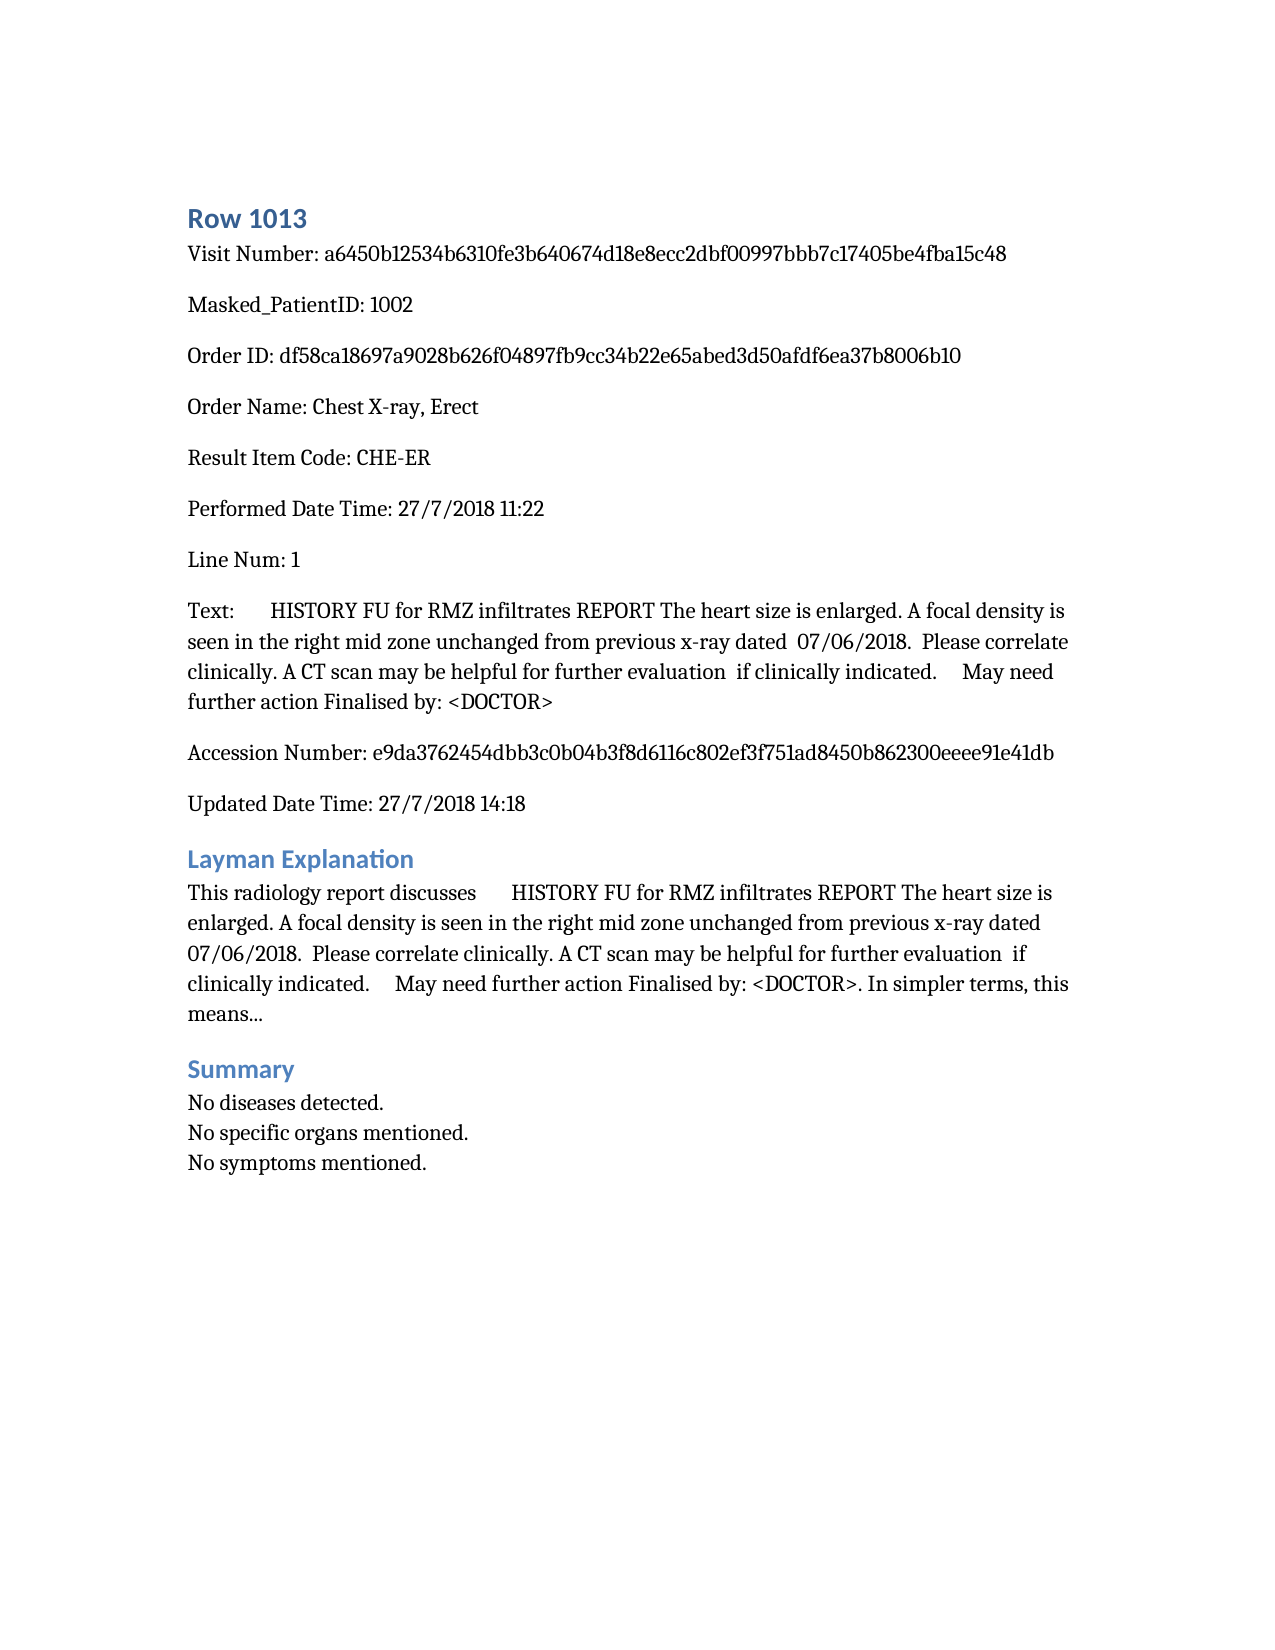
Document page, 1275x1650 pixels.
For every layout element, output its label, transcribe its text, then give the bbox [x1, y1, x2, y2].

text Masked_PatientID: 1002 [187, 292, 1087, 318]
text Visit Number: a6450b12534b6310fe3b640674d18e8ecc2dbf00997bbb7c17405be4fba15c48 [187, 241, 1087, 267]
text Order ID: df58ca18697a9028b626f04897fb9cc34b22e65abed3d50afdf6ea37b8006b10 [187, 343, 1087, 369]
text Text: HISTORY FU for RMZ infiltrates REPORT The heart size is enlarged. A focal density is seen in the right mid zone unchanged from previous x-ray dated 07/06/2018. Please correlate clinically. A CT scan may be helpful for further evaluation if clinically indicated. May need further action Finalised by: <DOCTOR> [187, 598, 1087, 715]
text Performed Date Time: 27/7/2018 11:22 [187, 496, 1087, 522]
text Order Name: Chest X-ray, Erect [187, 394, 1087, 420]
subtitle Summary [187, 1052, 1087, 1085]
text Updated Date Time: 27/7/2018 14:18 [187, 791, 1087, 817]
subtitle Layman Explanation [187, 842, 1087, 875]
subtitle Row 1013 [187, 200, 1087, 236]
text Accession Number: e9da3762454dbb3c0b04b3f8d6116c802ef3f751ad8450b862300eeee91e41db [187, 740, 1087, 766]
text No diseases detected. No specific organs mentioned. No symptoms mentioned. [187, 1090, 1087, 1176]
text Line Num: 1 [187, 547, 1087, 573]
text Result Item Code: CHE-ER [187, 445, 1087, 471]
text This radiology report discusses HISTORY FU for RMZ infiltrates REPORT The heart size is enlarged. A focal density is seen in the right mid zone unchanged from previous x-ray dated 07/06/2018. Please correlate clinically. A CT scan may be helpful for further evaluation if clinically indicated. May need further action Finalised by: <DOCTOR>. In simpler terms, this means... [187, 880, 1087, 1027]
